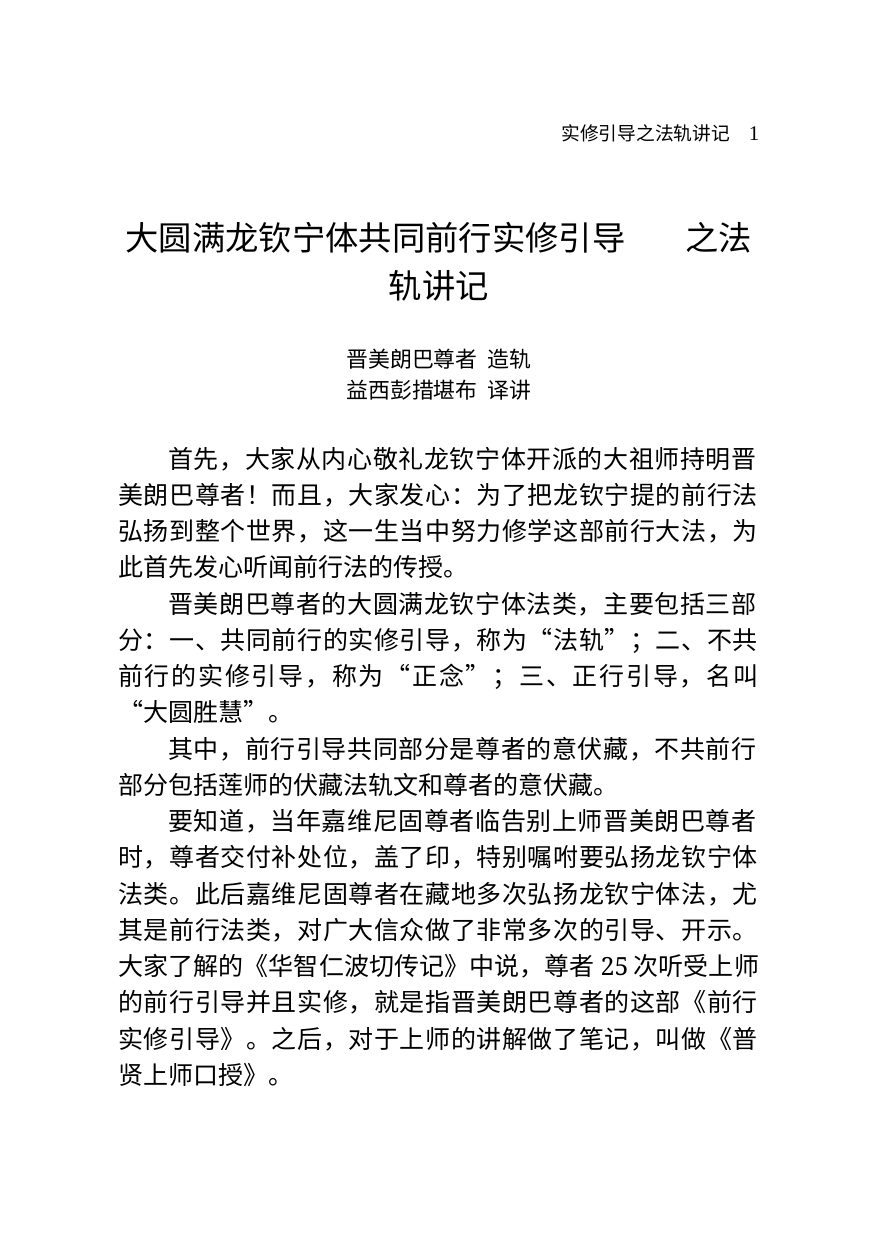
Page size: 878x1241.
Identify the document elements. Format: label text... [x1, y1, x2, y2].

text 要知道，当年嘉维尼固尊者临告别上师晋美朗巴尊者时，尊者交付补处位，盖了印，特别嘱咐要弘扬龙钦宁体法类。此后嘉维尼固尊者在藏地多次弘扬龙钦宁体法，尤其是前行法类，对广大信众做了非常多次的引导、开示。大家了解的《华智仁波切传记》中说，尊者25次听受上师的前行引导并且实修，就是指晋美朗巴尊者的这部《前行实修引导》。之后，对于上师的讲解做了笔记，叫做《普贤上师口授》。 [118, 802, 759, 1092]
text 晋美朗巴尊者 造轨 [118, 342, 759, 373]
text 益西彭措堪布 译讲 [118, 373, 759, 405]
text 晋美朗巴尊者的大圆满龙钦宁体法类，主要包括三部分：一、共同前行的实修引导，称为“法轨”；二、不共前行的实修引导，称为“正念”；三、正行引导，名叫“大圆胜慧”。 [118, 584, 759, 729]
text 大圆满龙钦宁体共同前行实修引导 之法轨讲记 [118, 211, 759, 308]
text 其中，前行引导共同部分是尊者的意伏藏，不共前行部分包括莲师的伏藏法轨文和尊者的意伏藏。 [118, 729, 759, 802]
text 首先，大家从内心敬礼龙钦宁体开派的大祖师持明晋美朗巴尊者！而且，大家发心：为了把龙钦宁提的前行法弘扬到整个世界，这一生当中努力修学这部前行大法，为此首先发心听闻前行法的传授。 [118, 439, 759, 584]
